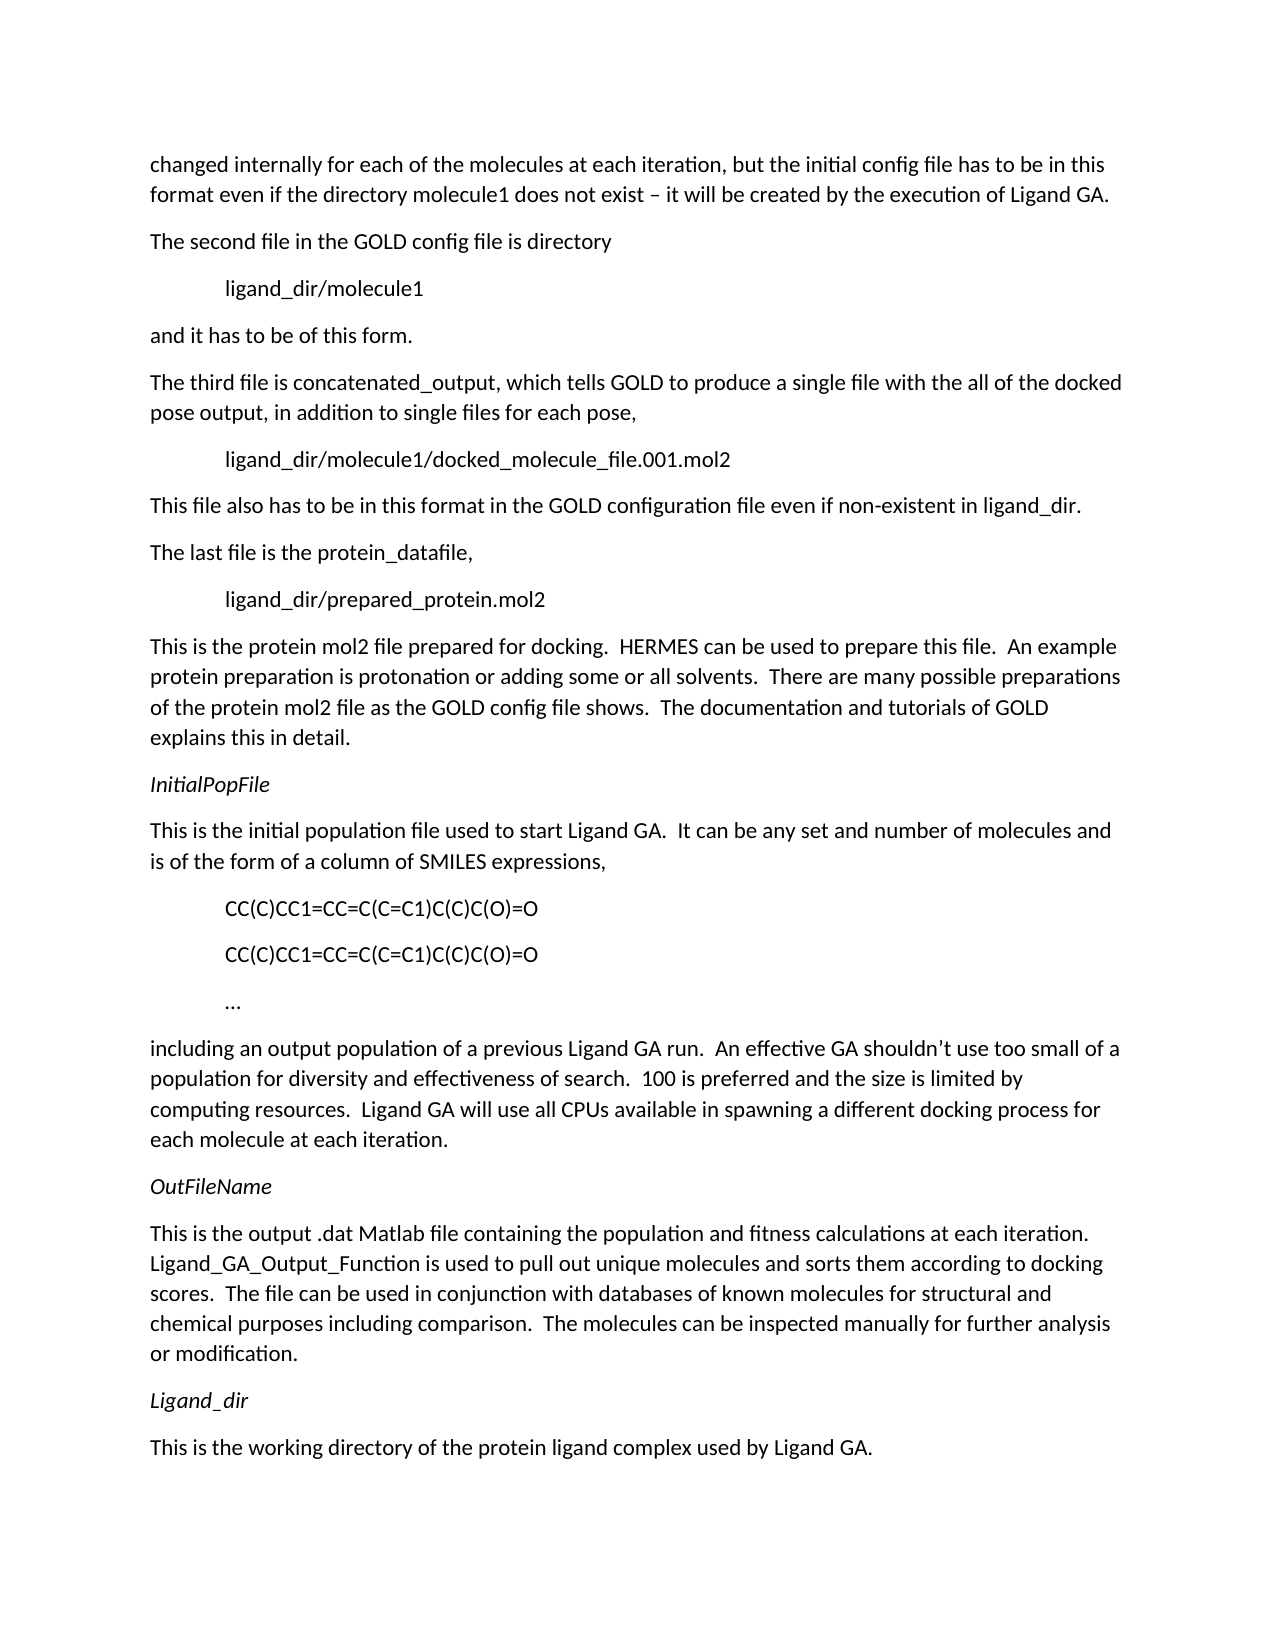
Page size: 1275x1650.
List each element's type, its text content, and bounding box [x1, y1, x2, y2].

text and it has to be of this form. [150, 321, 1125, 349]
text ligand_dir/molecule1/docked_molecule_file.001.mol2 [150, 445, 1125, 473]
text OutFileName [150, 1172, 1125, 1200]
text CC(C)CC1=CC=C(C=C1)C(C)C(O)=O [150, 894, 1125, 922]
text … [150, 987, 1125, 1016]
text including an output population of a previous Ligand GA run. An effective GA shouldn’t use too small of a population for diversity and effectiveness of search. 100 is preferred and the size is limited by computing resources. Ligand GA will use all CPUs available in spawning a different docking process for each molecule at each iteration. [150, 1034, 1125, 1153]
text The last file is the protein_datafile, [150, 538, 1125, 567]
text ligand_dir/prepared_protein.mol2 [150, 585, 1125, 613]
text InitialPopFile [150, 770, 1125, 798]
text Ligand_dir [150, 1386, 1125, 1414]
text This is the working directory of the protein ligand complex used by Ligand GA. [150, 1433, 1125, 1461]
text This is the protein mol2 file prepared for docking. HERMES can be used to prepare this file. An example protein preparation is protonation or adding some or all solvents. There are many possible preparations of the protein mol2 file as the GOLD config file shows. The documentation and tutorials of GOLD explains this in detail. [150, 632, 1125, 751]
text ligand_dir/molecule1 [150, 274, 1125, 302]
text CC(C)CC1=CC=C(C=C1)C(C)C(O)=O [150, 941, 1125, 969]
text The second file in the GOLD config file is directory [150, 227, 1125, 255]
text The third file is concatenated_output, which tells GOLD to produce a single file with the all of the docked pose output, in addition to single files for each pose, [150, 368, 1125, 426]
text This is the output .dat Matlab file containing the population and fitness calculations at each iteration. Ligand_GA_Output_Function is used to pull out unique molecules and sorts them according to docking scores. The file can be used in conjunction with databases of known molecules for structural and chemical purposes including comparison. The molecules can be inspected manually for further analysis or modification. [150, 1219, 1125, 1368]
text This file also has to be in this format in the GOLD configuration file even if non-existent in ligand_dir. [150, 492, 1125, 520]
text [150, 150, 1125, 208]
text This is the initial population file used to start Ligand GA. It can be any set and number of molecules and is of the form of a column of SMILES expressions, [150, 817, 1125, 875]
